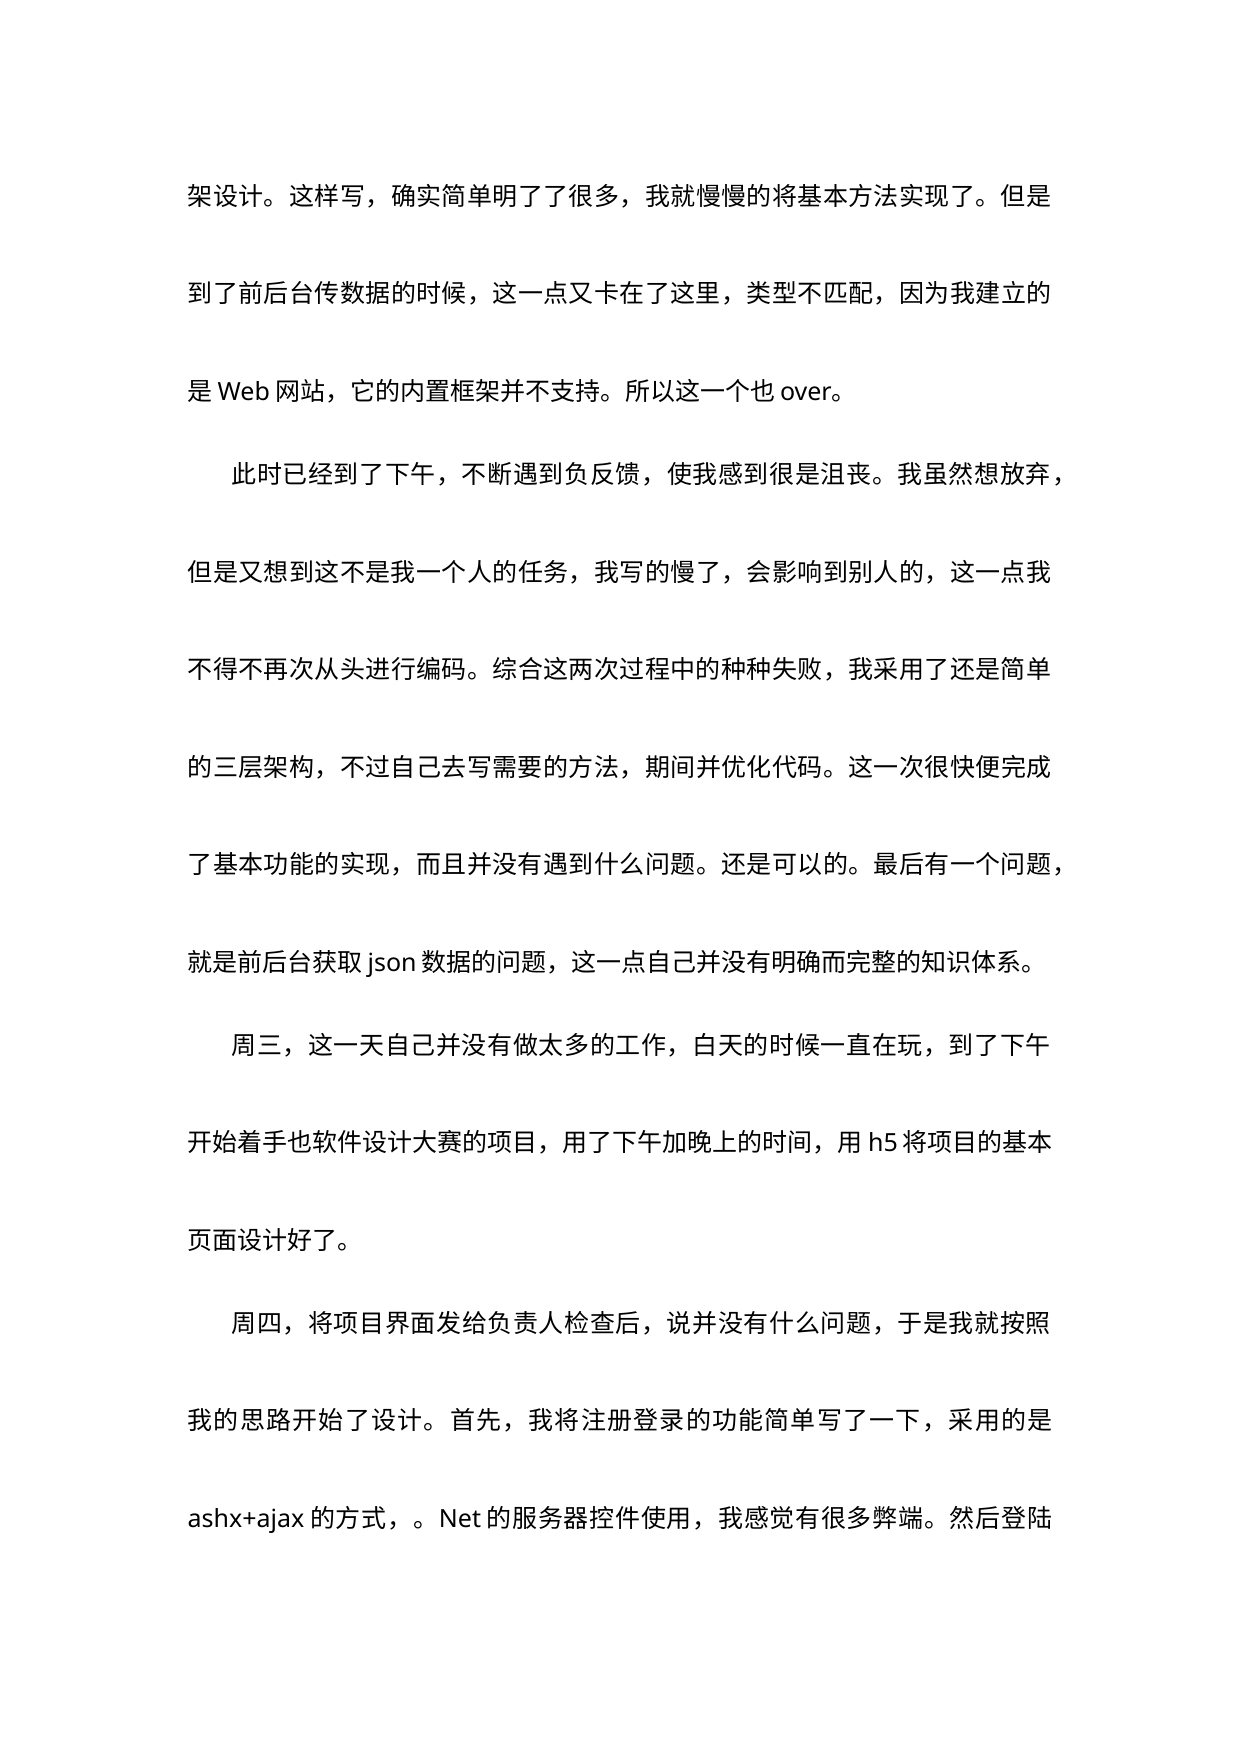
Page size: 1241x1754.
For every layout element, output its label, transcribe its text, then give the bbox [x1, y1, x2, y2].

text 周三，这一天自己并没有做太多的工作，白天的时候一直在玩，到了下午开始着手也软件设计大赛的项目，用了下午加晚上的时间，用h5将项目的基本页面设计好了。 [187, 1011, 1053, 1271]
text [187, 162, 1053, 422]
text 此时已经到了下午，不断遇到负反馈，使我感到很是沮丧。我虽然想放弃，但是又想到这不是我一个人的任务，我写的慢了，会影响到别人的，这一点我不得不再次从头进行编码。综合这两次过程中的种种失败，我采用了还是简单的三层架构，不过自己去写需要的方法，期间并优化代码。这一次很快便完成了基本功能的实现，而且并没有遇到什么问题。还是可以的。最后有一个问题，就是前后台获取json数据的问题，这一点自己并没有明确而完整的知识体系。 [187, 440, 1053, 993]
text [187, 1289, 1053, 1549]
